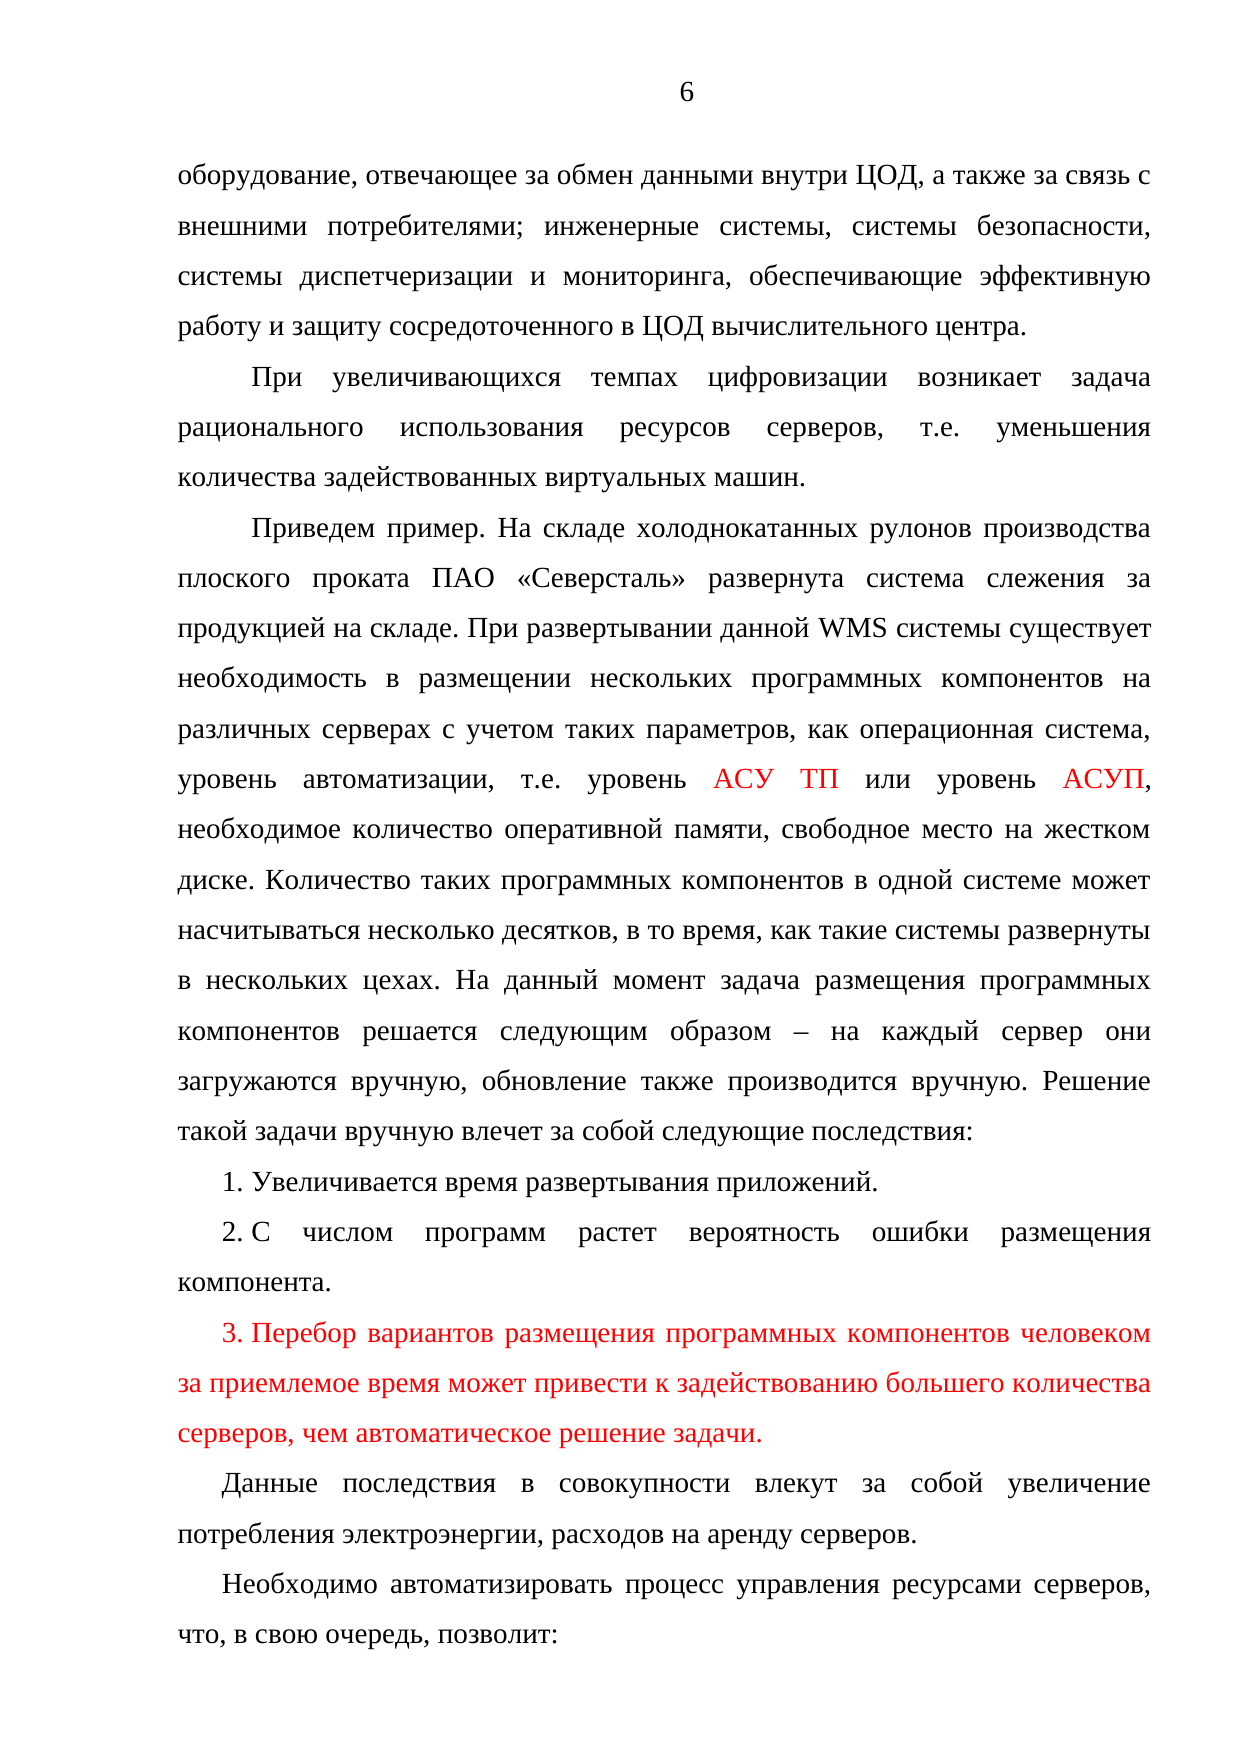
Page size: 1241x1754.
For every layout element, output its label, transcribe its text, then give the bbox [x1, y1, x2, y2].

list Увеличивается время развертывания приложений. [177, 1164, 1152, 1197]
list С числом программ растет вероятность ошибки размещения компонента. [177, 1214, 1152, 1298]
text Необходимо автоматизировать процесс управления ресурсами серверов, что, в свою очередь, позволит: [177, 1566, 1152, 1650]
list Перебор вариантов размещения программных компонентов человеком за приемлемое время может привести к задействованию большего количества серверов, чем автоматическое решение задачи. [177, 1315, 1152, 1449]
text Приведем пример. На складе холоднокатанных рулонов производства плоского проката ПАО «Северсталь» развернута система слежения за продукцией на складе. При развертывании данной WMS системы существует необходимость в размещении нескольких программных компонентов на различных серверах с учетом таких параметров, как операционная система, уровень автоматизации, т.е. уровень АСУ ТП или уровень АСУП, необходимое количество оперативной памяти, свободное место на жестком диске. Количество таких программных компонентов в одной системе может насчитываться несколько десятков, в то время, как такие системы развернуты в нескольких цехах. На данный момент задача размещения программных компонентов решается следующим образом – на каждый сервер они загружаются вручную, обновление также производится вручную. Решение такой задачи вручную влечет за собой следующие последствия: [177, 510, 1152, 1147]
text Данные последствия в совокупности влекут за собой увеличение потребления электроэнергии, расходов на аренду серверов. [177, 1466, 1152, 1549]
text При увеличивающихся темпах цифровизации возникает задача рационального использования ресурсов серверов, т.е. уменьшения количества задействованных виртуальных машин. [177, 359, 1152, 493]
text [177, 157, 1152, 342]
